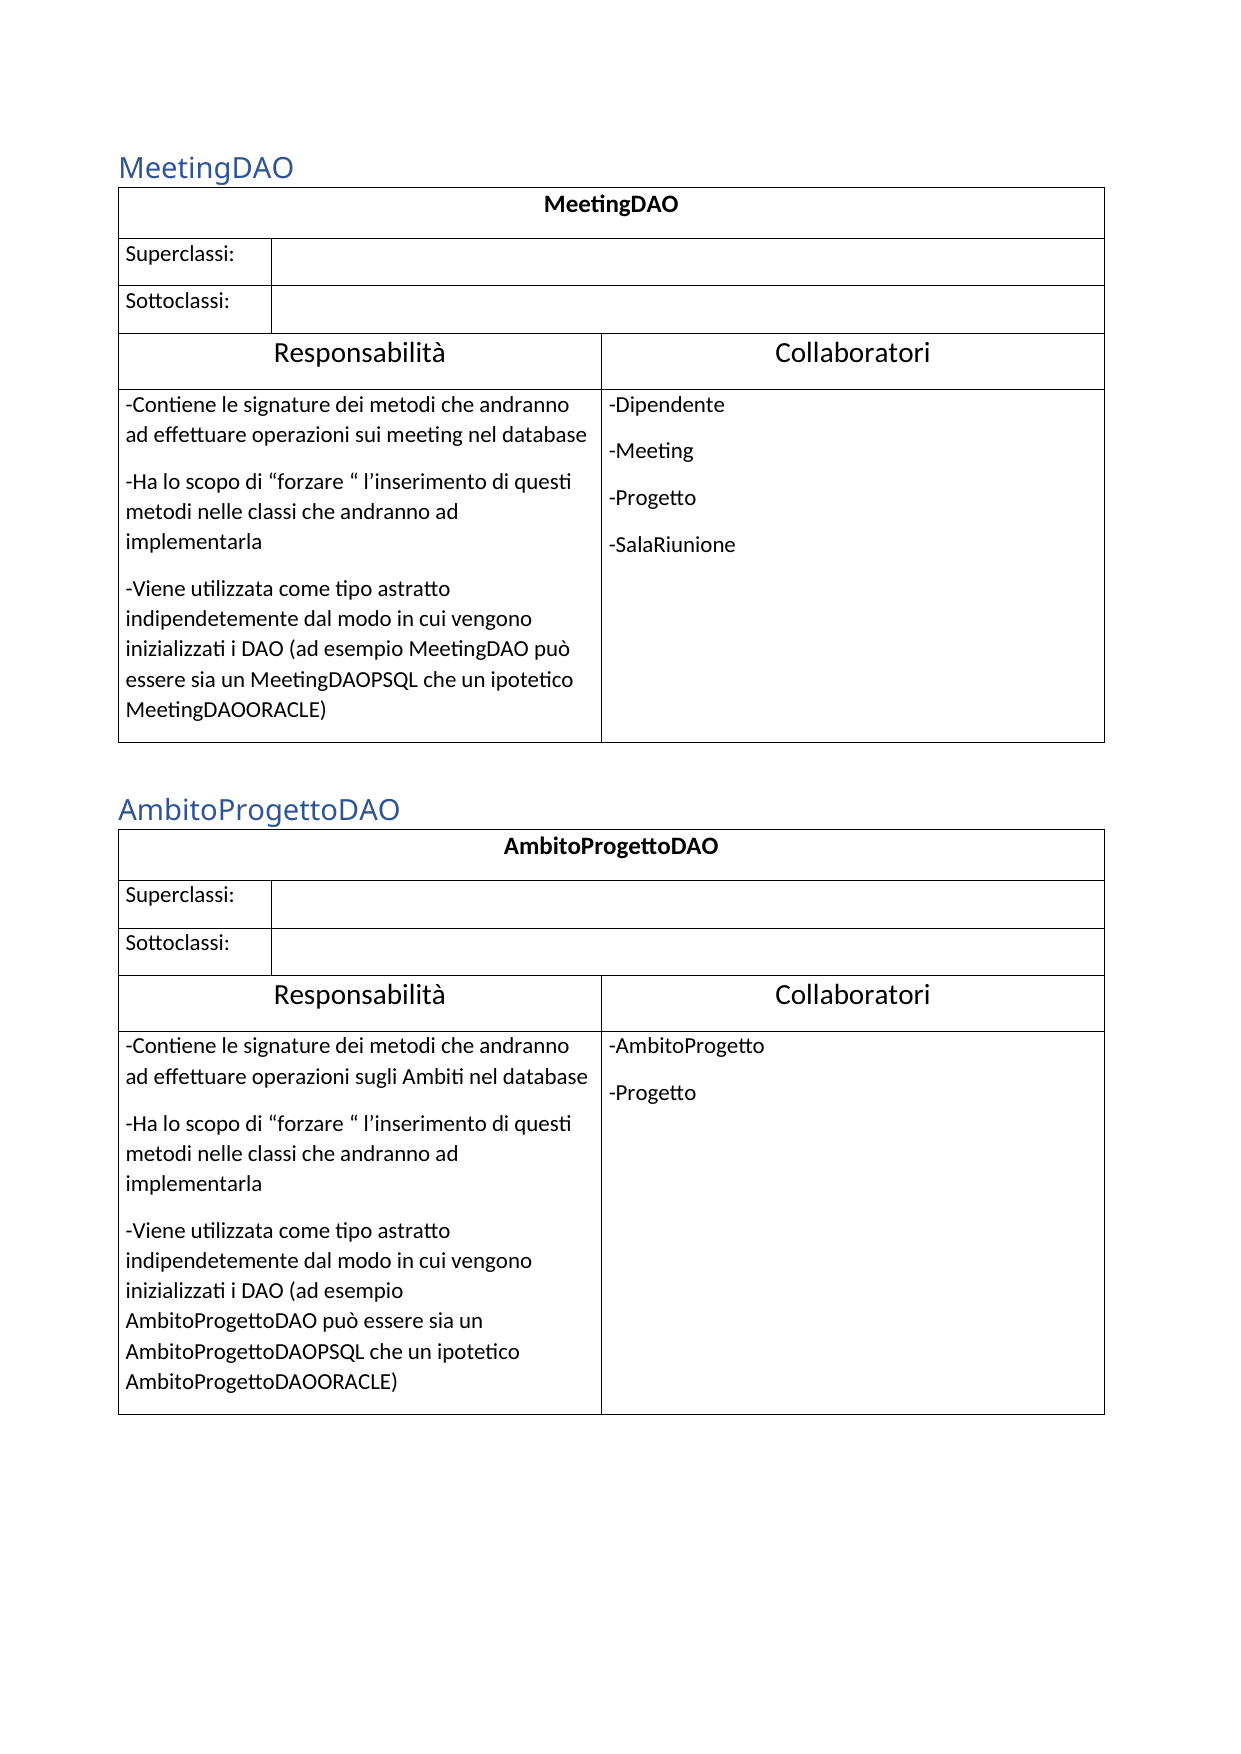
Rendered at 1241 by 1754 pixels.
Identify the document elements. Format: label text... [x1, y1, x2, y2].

subtitle MeetingDAO [118, 148, 1122, 187]
table_cell -Contiene le signature dei metodi che andranno ad effettuare operazioni sui meeting nel database -Ha lo scopo di “forzare “ l’inserimento di questi metodi nelle classi che andranno ad implementarla -Viene utilizzata come tipo astratto indipendetemente dal modo in cui vengono inizializzati i DAO (ad esempio MeetingDAO può essere sia un MeetingDAOPSQL che un ipotetico MeetingDAOORACLE) [119, 390, 601, 742]
table_cell [272, 286, 1104, 333]
table_header AmbitoProgettoDAO [119, 830, 1104, 879]
table_cell Responsabilità [119, 334, 601, 389]
table_cell -Dipendente -Meeting -Progetto -SalaRiunione [602, 390, 1104, 742]
table_cell -AmbitoProgetto -Progetto [602, 1032, 1104, 1414]
table_header MeetingDAO [119, 188, 1104, 238]
table_cell [272, 929, 1104, 975]
table_cell Superclassi: [119, 881, 271, 927]
table_cell Sottoclassi: [119, 286, 271, 333]
table_cell Responsabilità [119, 976, 601, 1031]
table_cell Collaboratori [602, 976, 1104, 1031]
table_cell [272, 881, 1104, 927]
table_cell Collaboratori [602, 334, 1104, 389]
table_cell Superclassi: [119, 239, 271, 285]
table_cell -Contiene le signature dei metodi che andranno ad effettuare operazioni sugli Ambiti nel database -Ha lo scopo di “forzare “ l’inserimento di questi metodi nelle classi che andranno ad implementarla -Viene utilizzata come tipo astratto indipendetemente dal modo in cui vengono inizializzati i DAO (ad esempio AmbitoProgettoDAO può essere sia un AmbitoProgettoDAOPSQL che un ipotetico AmbitoProgettoDAOORACLE) [119, 1032, 601, 1414]
subtitle AmbitoProgettoDAO [118, 789, 1122, 829]
table_cell Sottoclassi: [119, 929, 271, 975]
table_cell [272, 239, 1104, 285]
